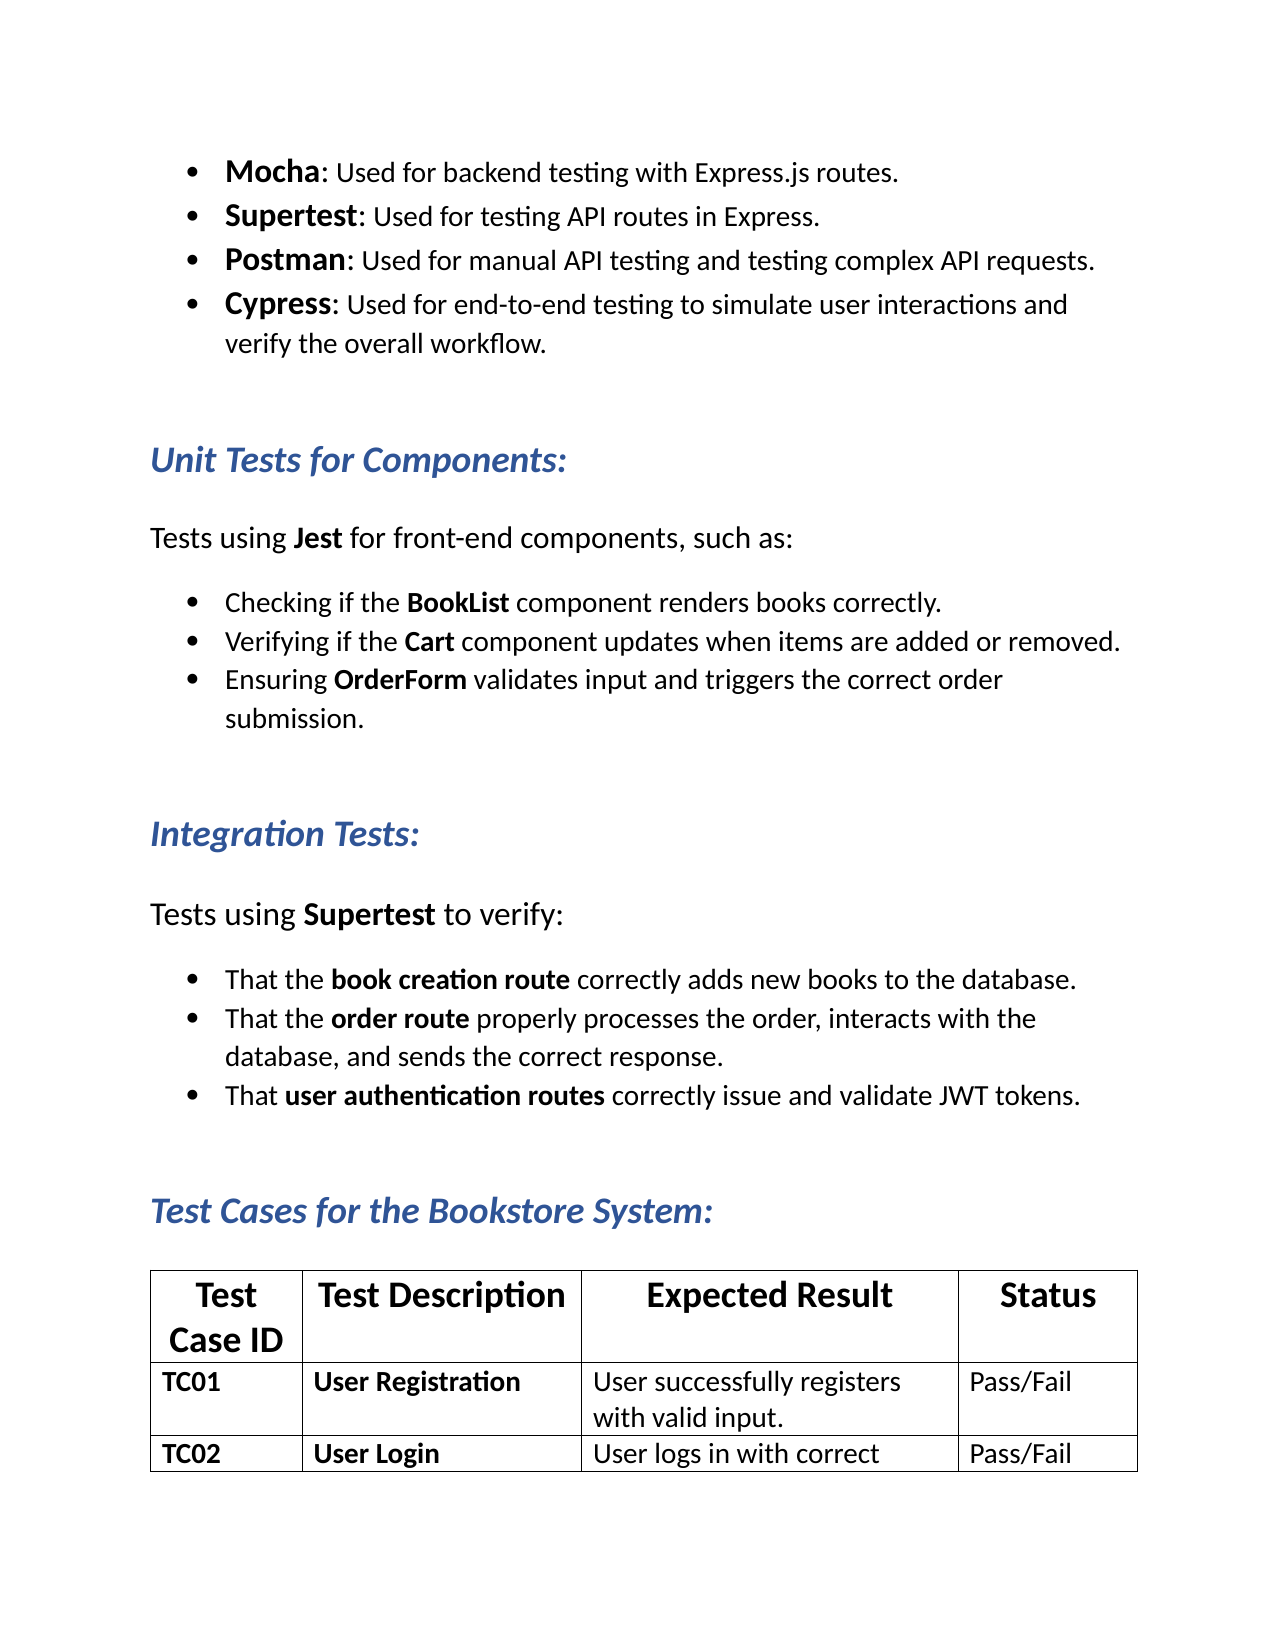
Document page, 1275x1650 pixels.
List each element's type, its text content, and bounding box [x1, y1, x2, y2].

subtitle Test Cases for the Bookstore System: [150, 1187, 1125, 1233]
table_header Status [959, 1271, 1137, 1362]
list Verifying if the Cart component updates when items are added or removed. [187, 623, 1125, 658]
list That the book creation route correctly adds new books to the database. [187, 961, 1125, 997]
table_cell TC01 [151, 1363, 302, 1434]
list Ensuring OrderForm validates input and triggers the correct order submission. [187, 661, 1125, 735]
table_header Test Case ID [151, 1271, 302, 1362]
subtitle Integration Tests: [150, 810, 1125, 856]
table_cell User Login [303, 1436, 581, 1471]
table_header Test Description [303, 1271, 581, 1362]
table_cell User Registration [303, 1363, 581, 1434]
list Cypress: Used for end-to-end testing to simulate user interactions and verify the overall workflow. [187, 282, 1125, 361]
list That the order route properly processes the order, interacts with the database, and sends the correct response. [187, 1000, 1125, 1074]
list Mocha: Used for backend testing with Express.js routes. [187, 150, 1125, 191]
text Tests using Supertest to verify: [150, 892, 1125, 933]
table_cell TC02 [151, 1436, 302, 1471]
table_header Expected Result [582, 1271, 958, 1362]
list Supertest: Used for testing API routes in Express. [187, 194, 1125, 235]
table_cell User successfully registers with valid input. [582, 1363, 958, 1434]
subtitle Unit Tests for Components: [150, 436, 1125, 481]
list That user authentication routes correctly issue and validate JWT tokens. [187, 1077, 1125, 1112]
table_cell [582, 1436, 958, 1471]
table_cell Pass/Fail [959, 1363, 1137, 1434]
list Postman: Used for manual API testing and testing complex API requests. [187, 238, 1125, 279]
text Tests using Jest for front-end components, such as: [150, 518, 1125, 556]
list Checking if the BookList component renders books correctly. [187, 584, 1125, 620]
table_cell Pass/Fail [959, 1436, 1137, 1471]
